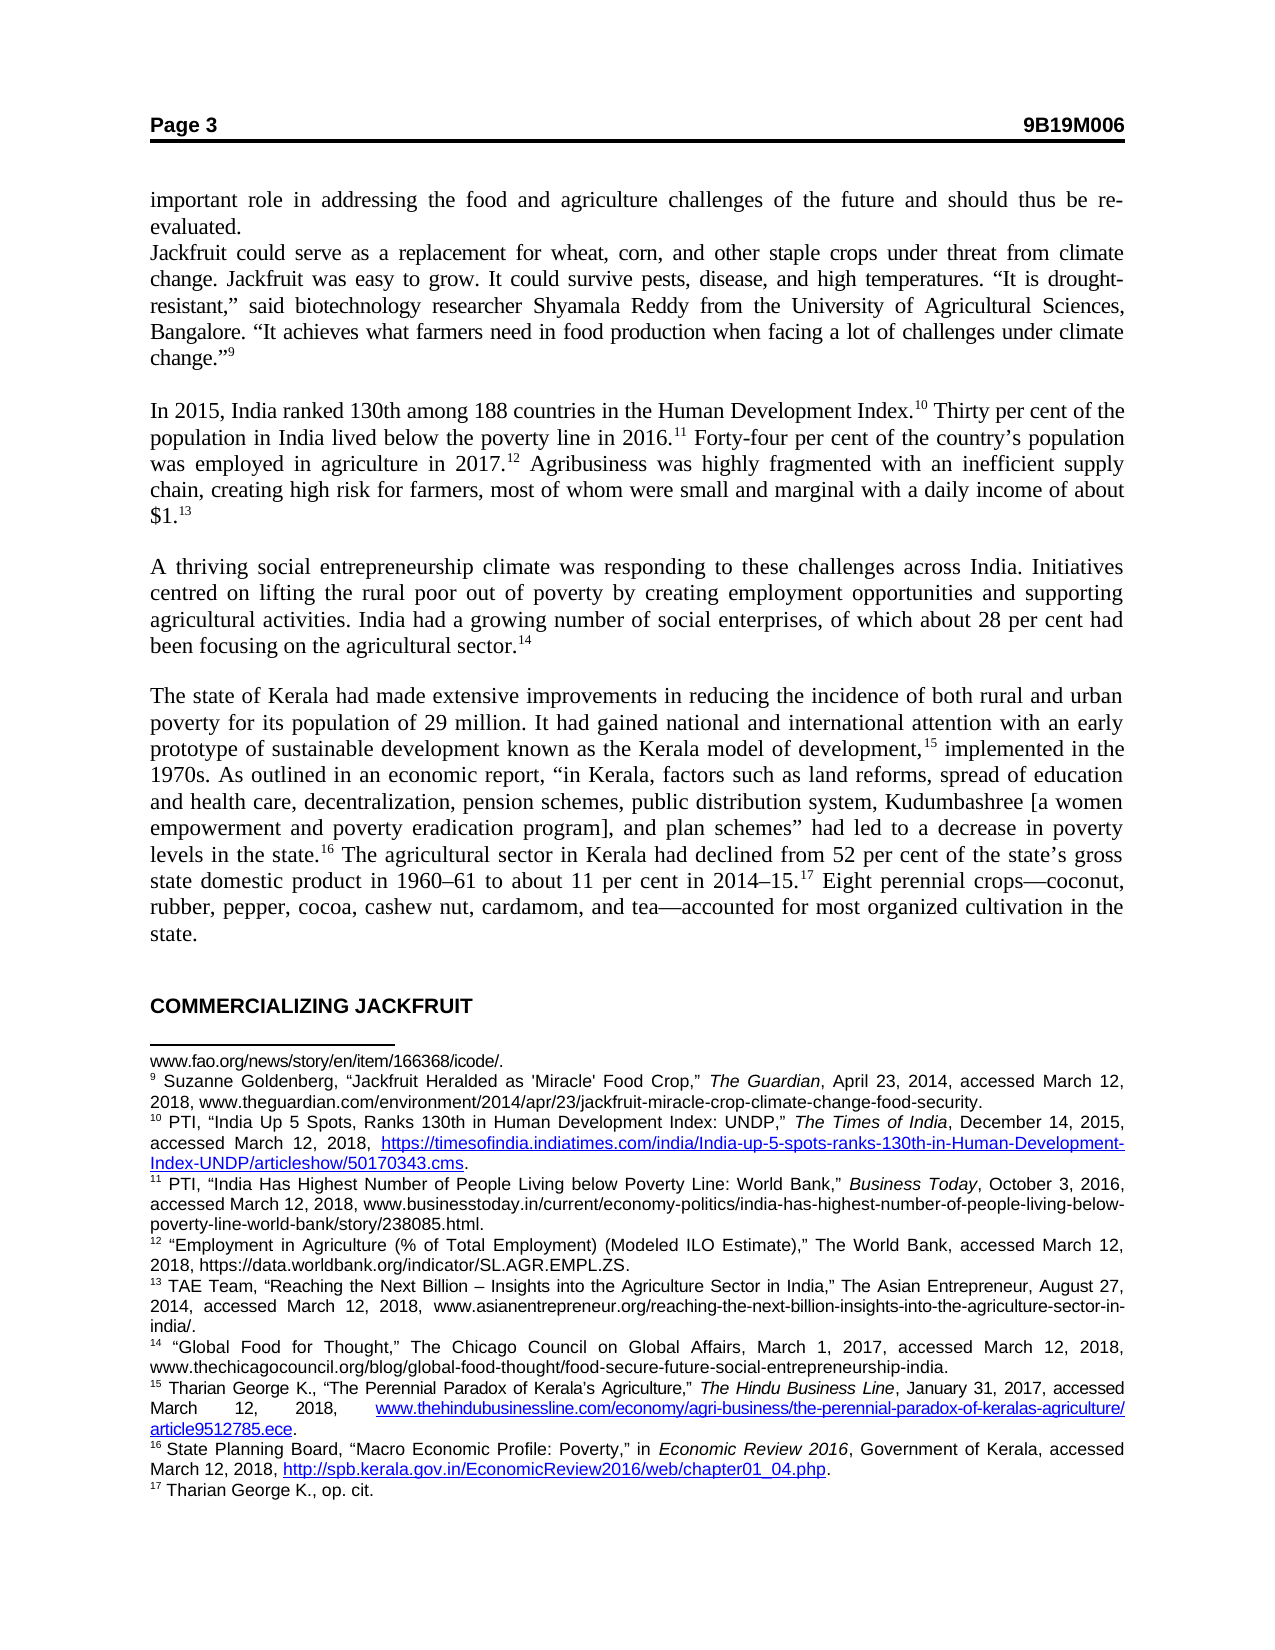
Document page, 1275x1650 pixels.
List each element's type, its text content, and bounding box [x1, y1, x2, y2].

text A thriving social entrepreneurship climate was responding to these challenges across India. Initiatives centred on lifting the rural poor out of poverty by creating employment opportunities and supporting agricultural activities. India had a growing number of social enterprises, of which about 28 per cent had been focusing on the agricultural sector. [150, 553, 1125, 658]
text In 2015, India ranked 130th among 188 countries in the Human Development Index. Thirty per cent of the population in India lived below the poverty line in 2016. Forty-four per cent of the country’s population was employed in agriculture in 2017. Agribusiness was highly fragmented with an inefficient supply chain, creating high risk for farmers, most of whom were small and marginal with a daily income of about $1. [150, 397, 1125, 529]
text The state of Kerala had made extensive improvements in reducing the incidence of both rural and urban poverty for its population of 29 million. It had gained national and international attention with an early prototype of sustainable development known as the Kerala model of development, implemented in the 1970s. As outlined in an economic report, “in Kerala, factors such as land reforms, spread of education and health care, decentralization, pension schemes, public distribution system, Kudumbashree [a women empowerment and poverty eradication program], and plan schemes” had led to a decrease in poverty levels in the state. The agricultural sector in Kerala had declined from 52 per cent of the state’s gross state domestic product in 1960–61 to about 11 per cent in 2014–15. Eight perennial crops—coconut, rubber, pepper, cocoa, cashew nut, cardamom, and tea—accounted for most organized cultivation in the state. [150, 682, 1125, 946]
text COMMERCIALIZING JACKFRUIT [150, 994, 1125, 1018]
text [150, 186, 1125, 239]
text Jackfruit could serve as a replacement for wheat, corn, and other staple crops under threat from climate change. Jackfruit was easy to grow. It could survive pests, disease, and high temperatures. “It is drought-resistant,” said biotechnology researcher Shyamala Reddy from the University of Agricultural Sciences, Bangalore. “It achieves what farmers need in food production when facing a lot of challenges under climate change.” [150, 239, 1125, 371]
